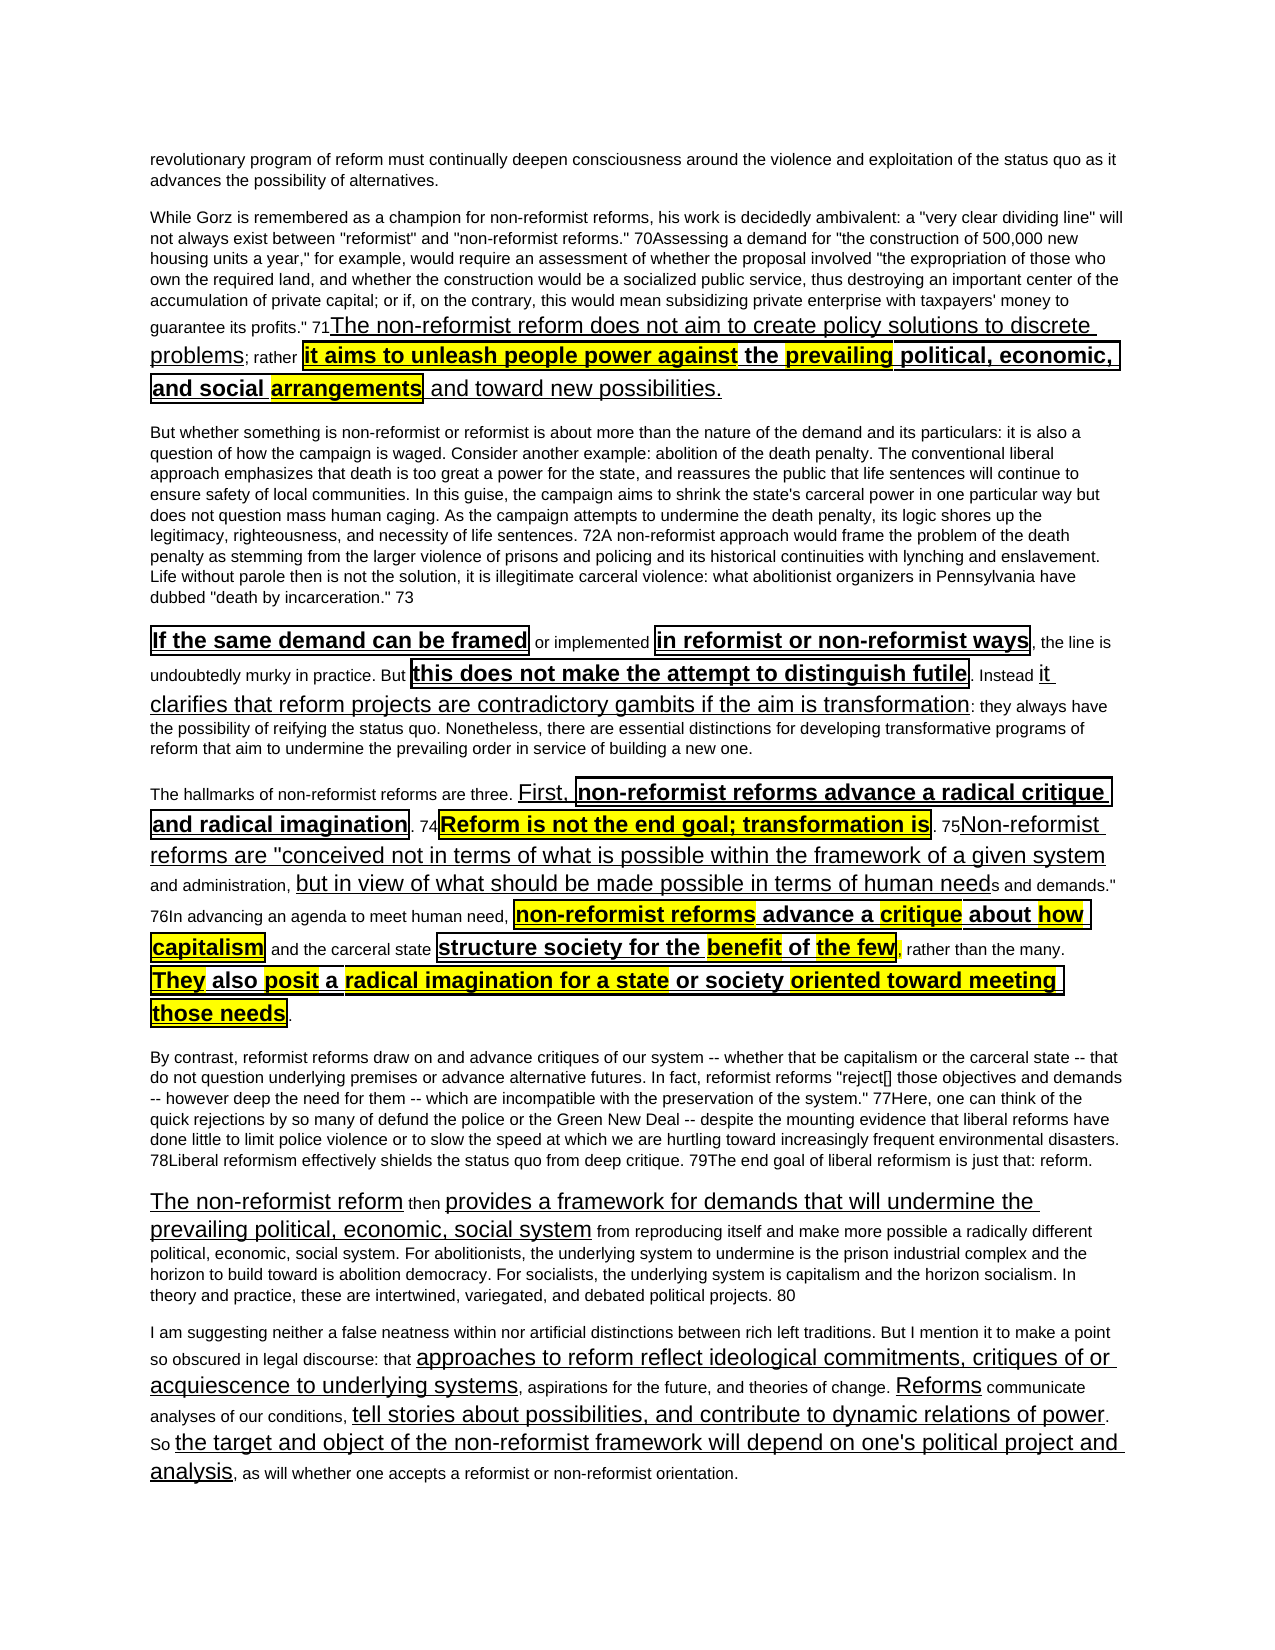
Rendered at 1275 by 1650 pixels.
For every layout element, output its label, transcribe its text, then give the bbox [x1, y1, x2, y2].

text But whether something is non-reformist or reformist is about more than the nature of the demand and its particulars: it is also a question of how the campaign is waged. Consider another example: abolition of the death penalty. The conventional liberal approach emphasizes that death is too great a power for the state, and reassures the public that life sentences will continue to ensure safety of local communities. In this guise, the campaign aims to shrink the state's carceral power in one particular way but does not question mass human caging. As the campaign attempts to undermine the death penalty, its logic shores up the legitimacy, righteousness, and necessity of life sentences. 72A non-reformist approach would frame the problem of the death penalty as stemming from the larger violence of prisons and policing and its historical continuities with lynching and enslavement. Life without parole then is not the solution, it is illegitimate carceral violence: what abolitionist organizers in Pennsylvania have dubbed "death by incarceration." 73 [150, 423, 1125, 607]
text By contrast, reformist reforms draw on and advance critiques of our system -- whether that be capitalism or the carceral state -- that do not question underlying premises or advance alternative futures. In fact, reformist reforms "reject[] those objectives and demands -- however deep the need for them -- which are incompatible with the preservation of the system." 77Here, one can think of the quick rejections by so many of defund the police or the Green New Deal -- despite the mounting evidence that liberal reforms have done little to limit police violence or to slow the speed at which we are hurtling toward increasingly frequent environmental disasters. 78Liberal reformism effectively shields the status quo from deep critique. 79The end goal of liberal reformism is just that: reform. [150, 1047, 1125, 1170]
text The non-reformist reform then provides a framework for demands that will undermine the prevailing political, economic, social system from reproducing itself and make more possible a radically different political, economic, social system. For abolitionists, the underlying system to undermine is the prison industrial complex and the horizon to build toward is abolition democracy. For socialists, the underlying system is capitalism and the horizon socialism. In theory and practice, these are intertwined, variegated, and debated political projects. 80 [150, 1188, 1125, 1304]
text While Gorz is remembered as a champion for non-reformist reforms, his work is decidedly ambivalent: a "very clear dividing line" will not always exist between "reformist" and "non-reformist reforms." 70Assessing a demand for "the construction of 500,000 new housing units a year," for example, would require an assessment of whether the proposal involved "the expropriation of those who own the required land, and whether the construction would be a socialized public service, thus destroying an important center of the accumulation of private capital; or if, on the contrary, this would mean subsidizing private enterprise with taxpayers' money to guarantee its profits." 71The non-reformist reform does not aim to create policy solutions to discrete problems; rather it aims to unleash people power against the prevailing political, economic, and social arrangements and toward new possibilities. [150, 208, 1125, 404]
text If the same demand can be framed or implemented in reformist or non-reformist ways, the line is undoubtedly murky in practice. But this does not make the attempt to distinguish futile. Instead it clarifies that reform projects are contradictory gambits if the aim is transformation: they always have the possibility of reifying the status quo. Nonetheless, there are essential distinctions for developing transformative programs of reform that aim to undermine the prevailing order in service of building a new one. [150, 625, 1125, 758]
text I am suggesting neither a false neatness within nor artificial distinctions between rich left traditions. But I mention it to make a point so obscured in legal discourse: that approaches to reform reflect ideological commitments, critiques of or acquiescence to underlying systems, aspirations for the future, and theories of change. Reforms communicate analyses of our conditions, tell stories about possibilities, and contribute to dynamic relations of power. So the target and object of the non-reformist framework will depend on one's political project and analysis, as will whether one accepts a reformist or non-reformist orientation. [150, 1323, 1125, 1484]
text The hallmarks of non-reformist reforms are three. First, non-reformist reforms advance a radical critique and radical imagination. 74Reform is not the end goal; transformation is. 75Non-reformist reforms are "conceived not in terms of what is possible within the framework of a given system and administration, but in view of what should be made possible in terms of human needs and demands." 76In advancing an agenda to meet human need, non-reformist reforms advance a critique about how capitalism and the carceral state structure society for the benefit of the few, rather than the many. They also posit a radical imagination for a state or society oriented toward meeting those needs. [150, 776, 1125, 1028]
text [150, 150, 1125, 190]
